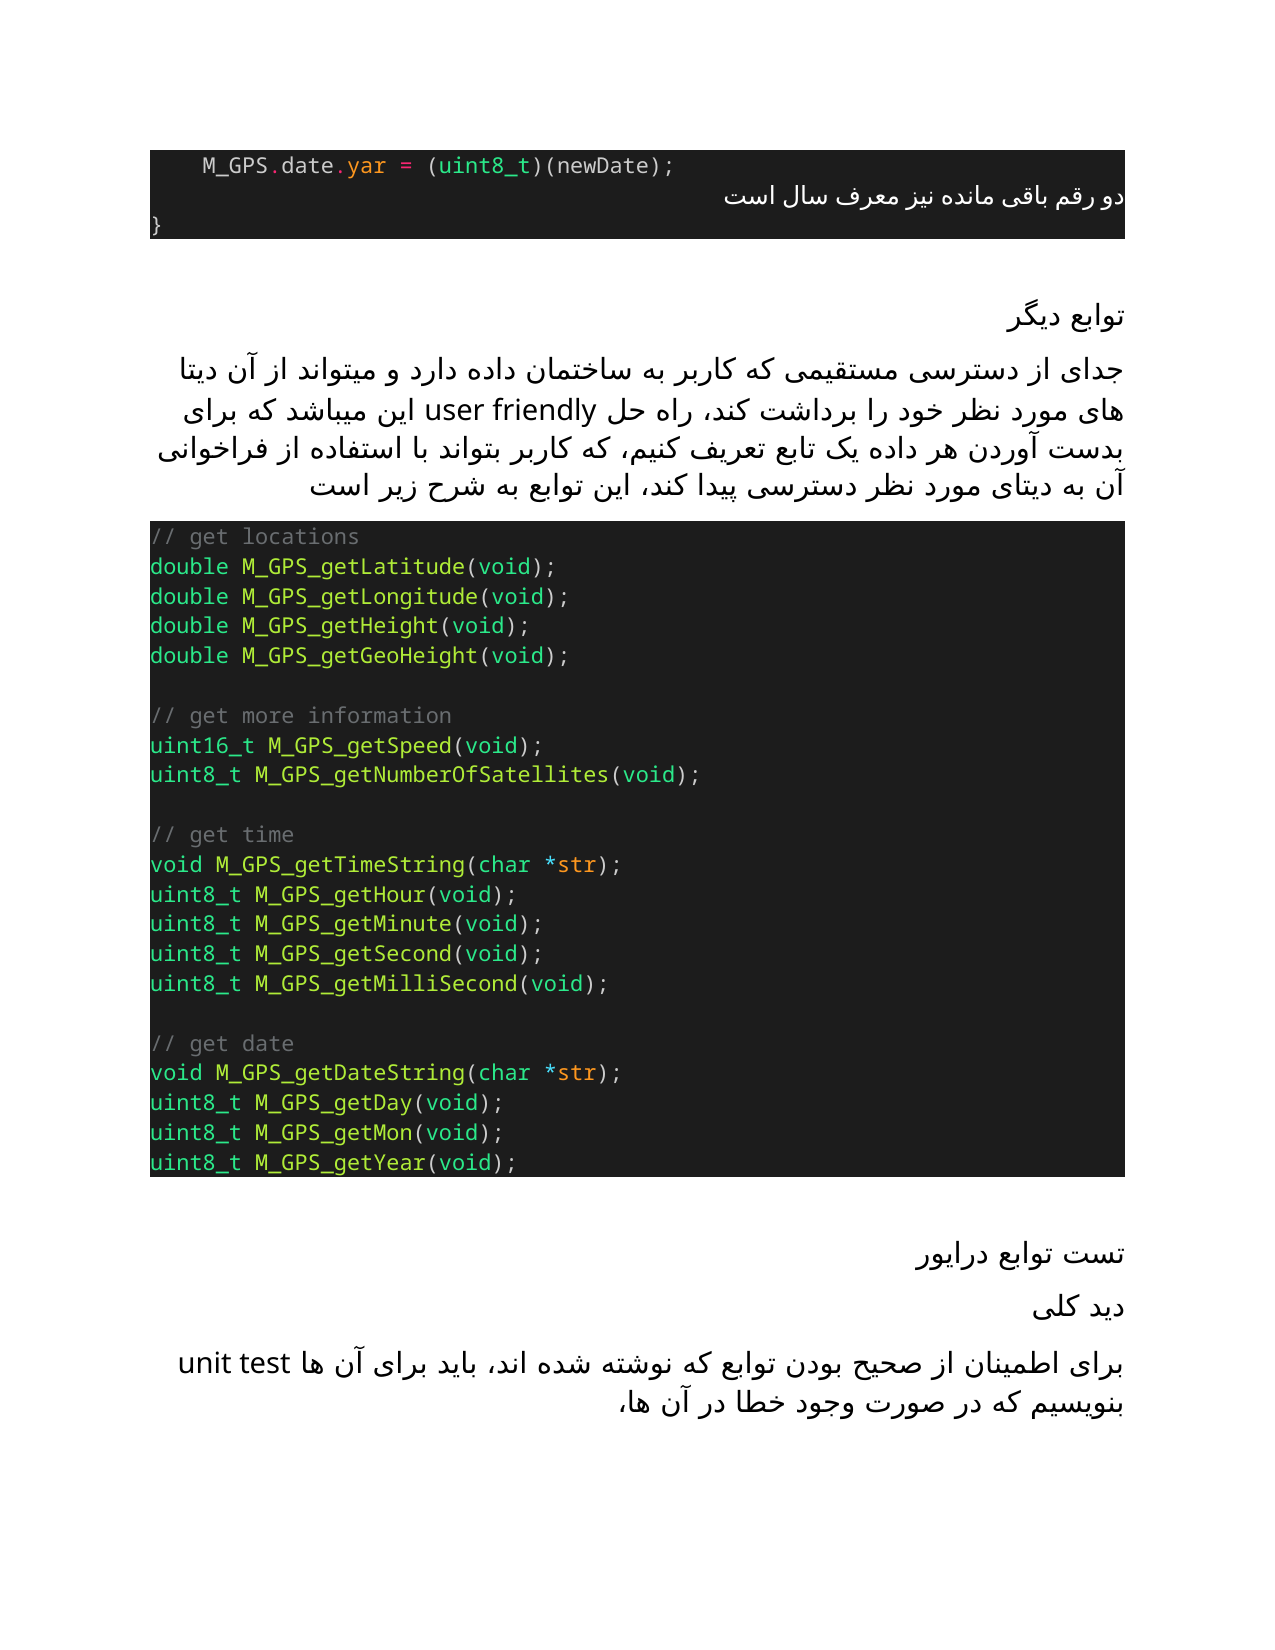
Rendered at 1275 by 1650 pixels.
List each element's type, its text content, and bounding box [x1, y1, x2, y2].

text double M_GPS_getLongitude(void); [150, 581, 1125, 611]
text uint8_t M_GPS_getHour(void); [150, 879, 1125, 908]
text double M_GPS_getLatitude(void); [150, 551, 1125, 581]
text double M_GPS_getHeight(void); [150, 611, 1125, 640]
text uint8_t M_GPS_getNumberOfSatellites(void); [150, 759, 1125, 789]
text // get more information [150, 700, 1125, 730]
text uint8_t M_GPS_getMon(void); [150, 1117, 1125, 1147]
text دو رقم باقی مانده نیز معرف سال است [150, 180, 1125, 209]
text uint8_t M_GPS_getMinute(void); [150, 908, 1125, 938]
text void M_GPS_getTimeString(char *str); [150, 849, 1125, 879]
text // get time [150, 819, 1125, 849]
text void M_GPS_getDateString(char *str); [150, 1057, 1125, 1087]
text uint8_t M_GPS_getYear(void); [150, 1147, 1125, 1177]
text uint8_t M_GPS_getSecond(void); [150, 938, 1125, 968]
text // get date [150, 1028, 1125, 1057]
text برای اطمینان از صحیح بودن توابع که نوشته شده اند، باید برای آن ها unit test بنویسیم که در صورت وجود خطا در آن ها، [150, 1343, 1125, 1419]
text uint8_t M_GPS_getMilliSecond(void); [150, 968, 1125, 998]
text دید کلی [150, 1289, 1125, 1323]
text uint8_t M_GPS_getDay(void); [150, 1087, 1125, 1117]
text M_GPS.date.yar = (uint8_t)(newDate); [150, 150, 1125, 180]
text جدای از دسترسی مستقیمی که کاربر به ساختمان داده دارد و میتواند از آن دیتا های مورد نظر خود را برداشت کند، راه حل user friendly این میباشد که برای بدست آوردن هر داده یک تابع تعریف کنیم، که کاربر بتواند با استفاده از فراخوانی آن به دیتای مورد نظر دسترسی پیدا کند، این توابع به شرح زیر است [150, 352, 1125, 502]
text // get locations [150, 521, 1125, 551]
text double M_GPS_getGeoHeight(void); [150, 640, 1125, 670]
text uint16_t M_GPS_getSpeed(void); [150, 730, 1125, 759]
text } [150, 209, 1125, 239]
text تست توابع درایور [150, 1236, 1125, 1270]
text توابع دیگر [150, 299, 1125, 333]
